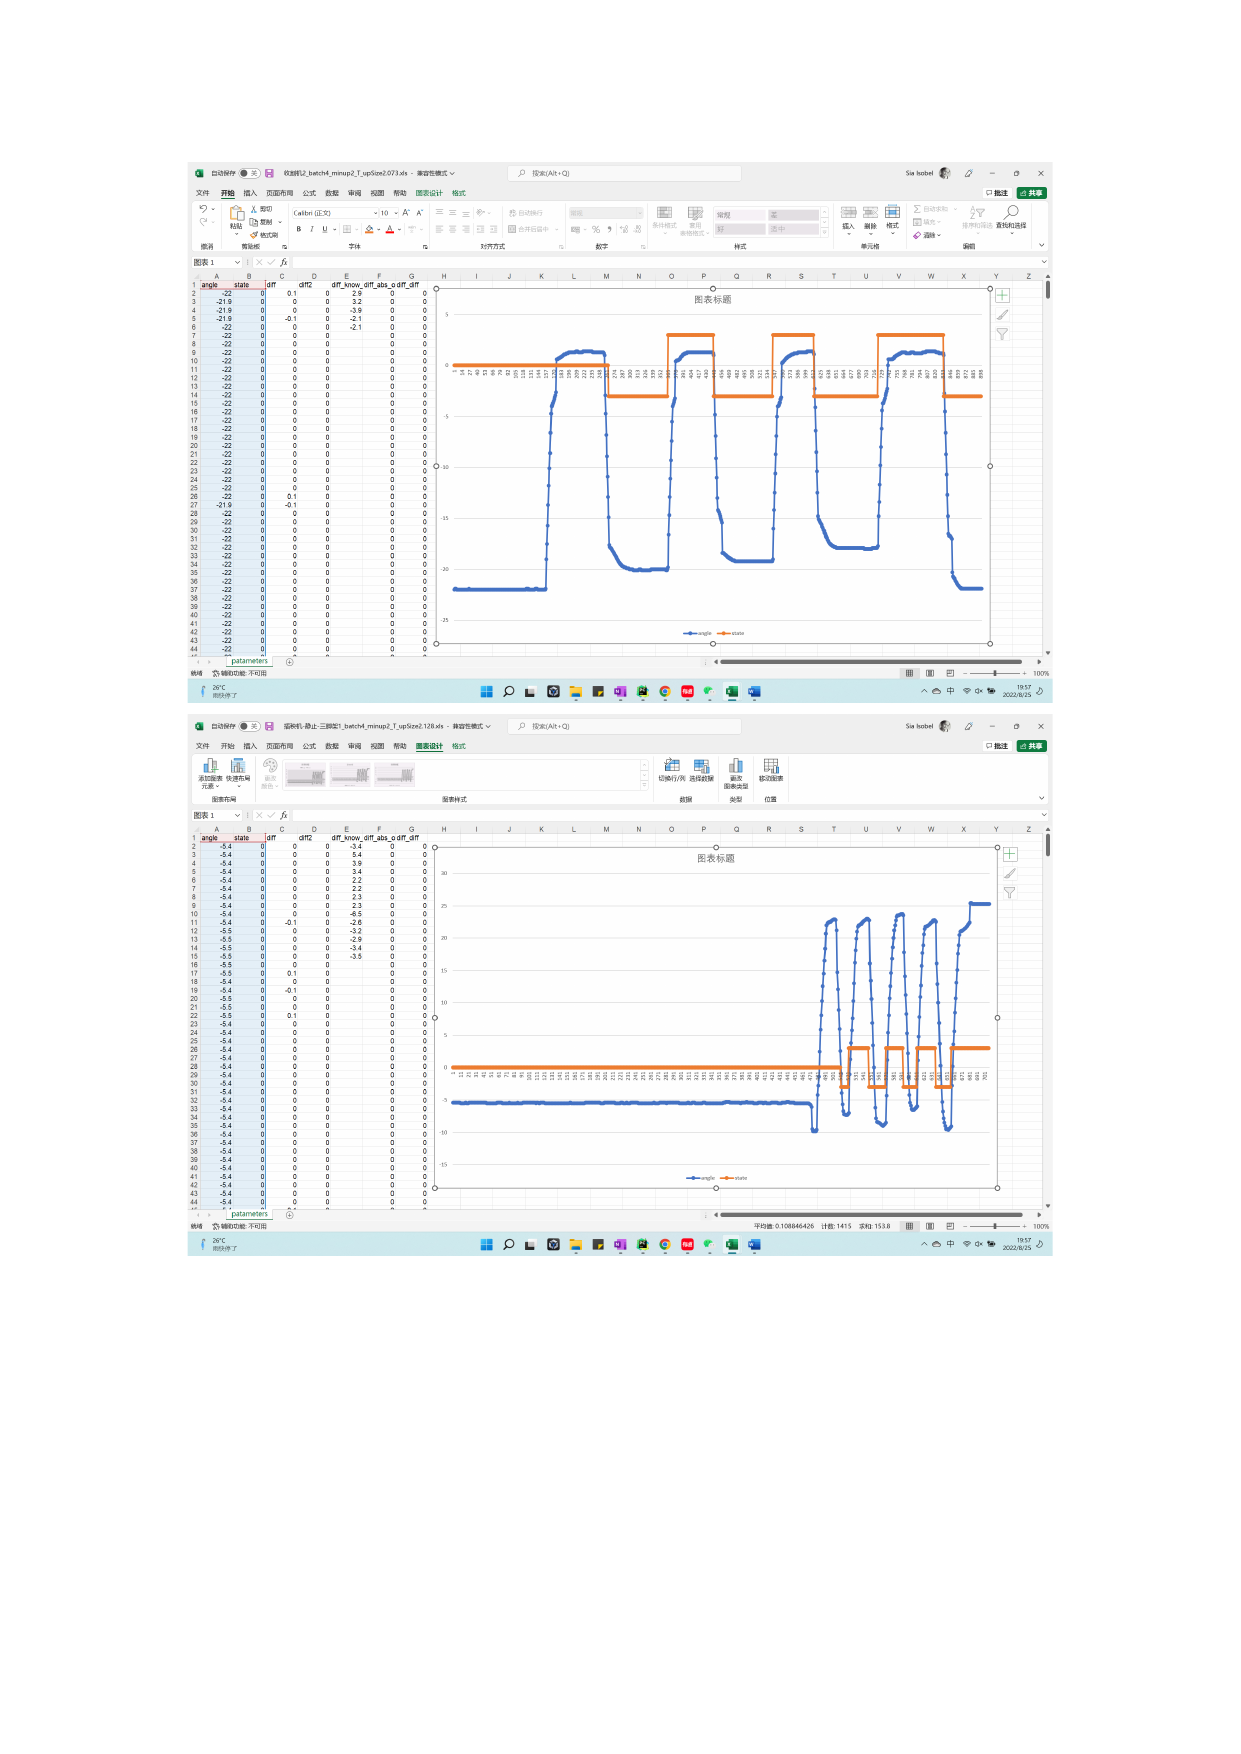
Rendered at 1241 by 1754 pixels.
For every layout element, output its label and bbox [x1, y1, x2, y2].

picture [187, 714, 1053, 1256]
picture [187, 162, 1053, 703]
